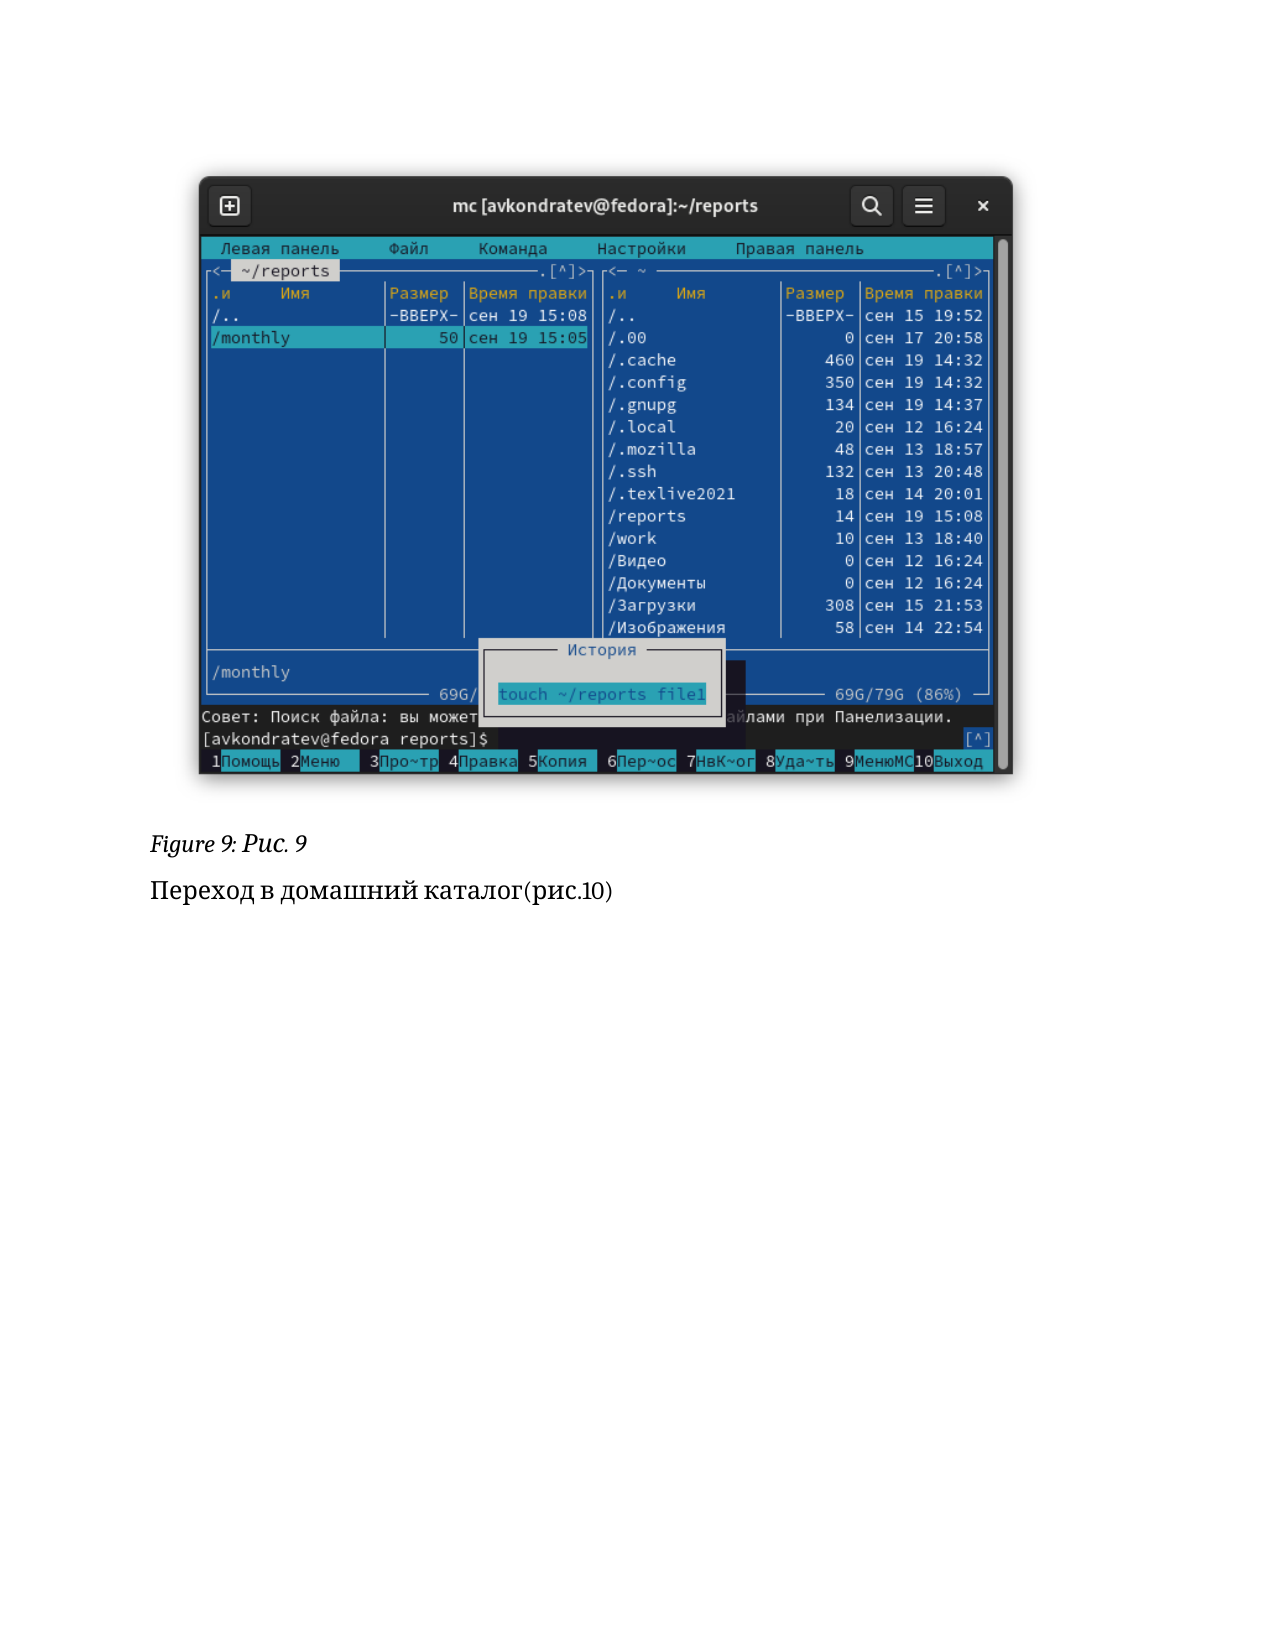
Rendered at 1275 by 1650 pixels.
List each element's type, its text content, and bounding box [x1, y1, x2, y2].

picture [168, 150, 1044, 809]
text Figure 9: Рис. 9 [150, 829, 1125, 858]
text Переход в домашний каталог(рис.10) [150, 877, 1125, 906]
